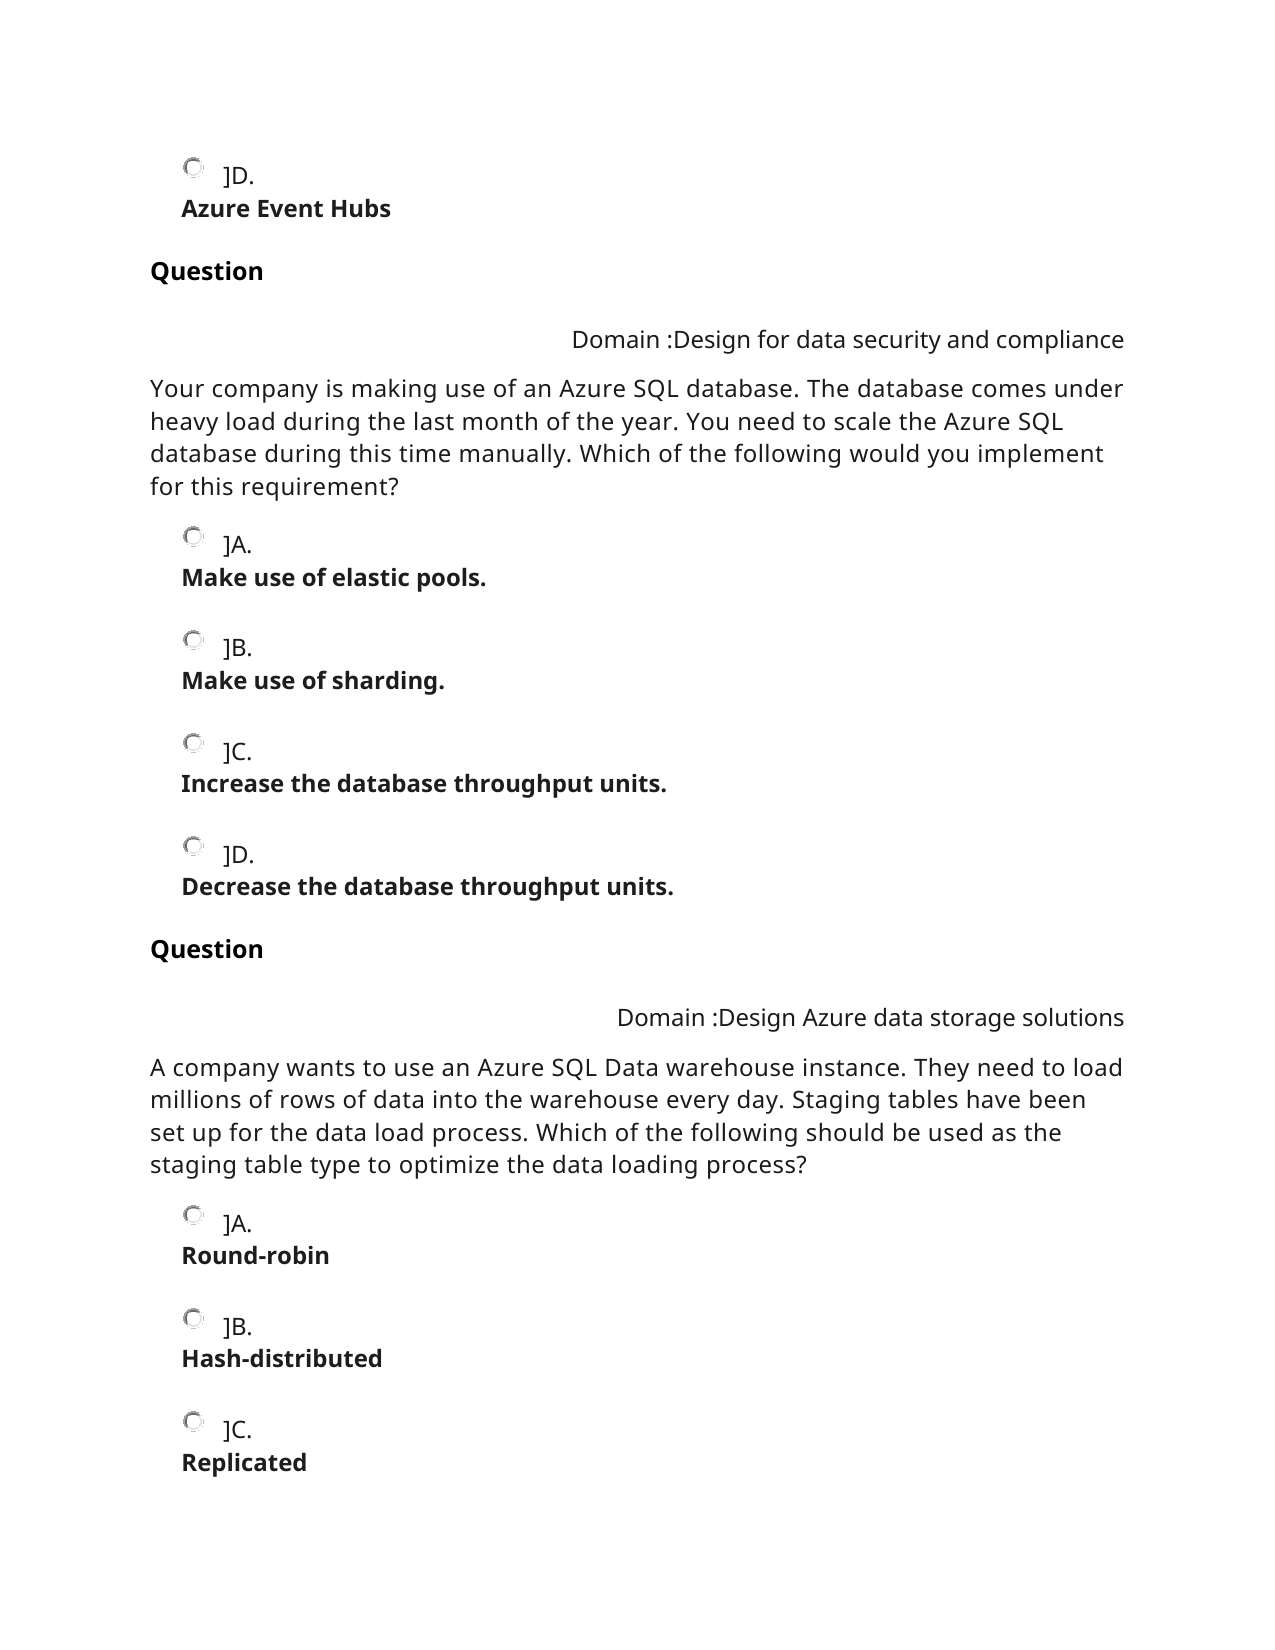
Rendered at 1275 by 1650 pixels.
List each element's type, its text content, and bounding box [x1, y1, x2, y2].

text ]A. [181, 519, 1125, 560]
text ]D. [181, 829, 1125, 870]
text Domain :Design for data security and compliance [150, 323, 1125, 355]
text ]D. [181, 150, 1125, 191]
text Increase the database throughput units. [181, 767, 1125, 799]
text A company wants to use an Azure SQL Data warehouse instance. They need to load millions of rows of data into the warehouse every day. Staging tables have been set up for the data load process. Which of the following should be used as the staging table type to optimize the data loading process? [150, 1051, 1125, 1181]
text ]A. [181, 1198, 1125, 1239]
text Azure Event Hubs [181, 191, 1125, 224]
text Decrease the database throughput units. [181, 870, 1125, 903]
subtitle Question 12 [150, 253, 1125, 287]
text ]B. [181, 1301, 1125, 1342]
text Domain :Design Azure data storage solutions [150, 1001, 1125, 1034]
text Replicated [181, 1446, 1125, 1478]
text Make use of sharding. [181, 664, 1125, 696]
subtitle Question 13 [150, 932, 1125, 966]
text ]C. [181, 725, 1125, 767]
text Round-robin [181, 1239, 1125, 1272]
text Your company is making use of an Azure SQL database. The database comes under heavy load during the last month of the year. You need to scale the Azure SQL database during this time manually. Which of the following would you implement for this requirement? [150, 372, 1125, 502]
text Hash-distributed [181, 1342, 1125, 1375]
text ]B. [181, 622, 1125, 664]
text Make use of elastic pools. [181, 560, 1125, 593]
text ]C. [181, 1404, 1125, 1446]
